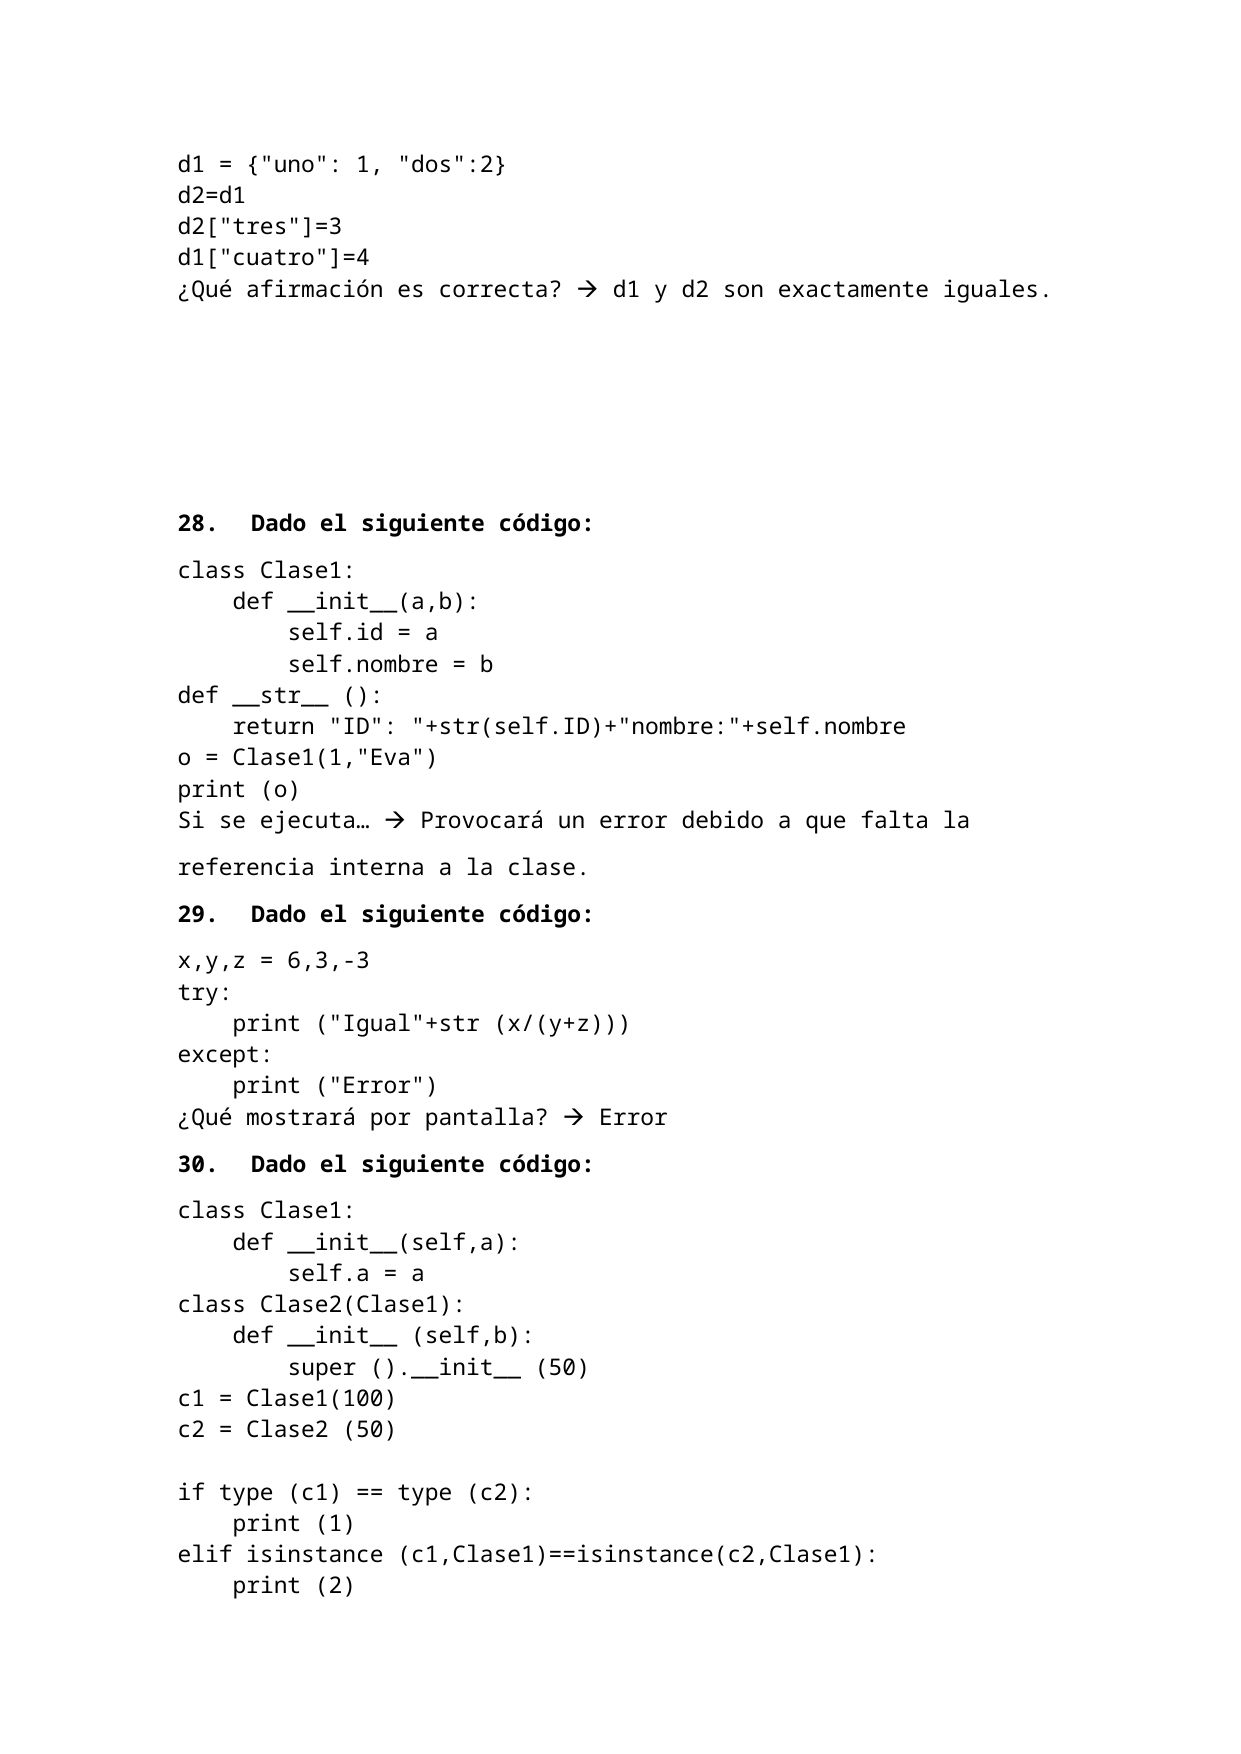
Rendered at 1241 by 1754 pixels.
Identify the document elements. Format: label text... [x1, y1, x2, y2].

text if type (c1) == type (c2): [177, 1476, 1063, 1507]
text self.a = a [177, 1257, 1063, 1288]
text class Clase1: [177, 554, 1063, 585]
text ¿Qué mostrará por pantalla? Error [177, 1101, 1063, 1132]
list Dado el siguiente código: [177, 507, 1063, 538]
text class Clase2(Clase1): [177, 1288, 1063, 1319]
text print (2) [177, 1569, 1063, 1601]
text def __init__(a,b): [177, 585, 1063, 616]
text print (1) [177, 1507, 1063, 1538]
text d2=d1 [177, 179, 1063, 210]
text d1 = {"uno": 1, "dos":2} [177, 148, 1063, 179]
text Si se ejecuta… Provocará un error debido a que falta la referencia interna a la clase. [177, 804, 1063, 882]
list Dado el siguiente código: [177, 898, 1063, 929]
text self.id = a [177, 616, 1063, 648]
text d1["cuatro"]=4 [177, 241, 1063, 273]
text except: [177, 1038, 1063, 1069]
text super ().__init__ (50) [177, 1351, 1063, 1382]
list Dado el siguiente código: [177, 1148, 1063, 1179]
text print ("Igual"+str (x/(y+z))) [177, 1007, 1063, 1038]
text c1 = Clase1(100) [177, 1382, 1063, 1413]
text d2["tres"]=3 [177, 210, 1063, 241]
text return "ID": "+str(self.ID)+"nombre:"+self.nombre [177, 710, 1063, 741]
text class Clase1: [177, 1194, 1063, 1226]
text def __init__(self,a): [177, 1226, 1063, 1257]
text ¿Qué afirmación es correcta? d1 y d2 son exactamente iguales. [177, 273, 1063, 304]
text c2 = Clase2 (50) [177, 1413, 1063, 1444]
text try: [177, 976, 1063, 1007]
text def __str__ (): [177, 679, 1063, 710]
text self.nombre = b [177, 648, 1063, 679]
text x,y,z = 6,3,-3 [177, 944, 1063, 976]
text o = Clase1(1,"Eva") [177, 741, 1063, 773]
text elif isinstance (c1,Clase1)==isinstance(c2,Clase1): [177, 1538, 1063, 1569]
text print ("Error") [177, 1069, 1063, 1101]
text print (o) [177, 773, 1063, 804]
text def __init__ (self,b): [177, 1319, 1063, 1351]
